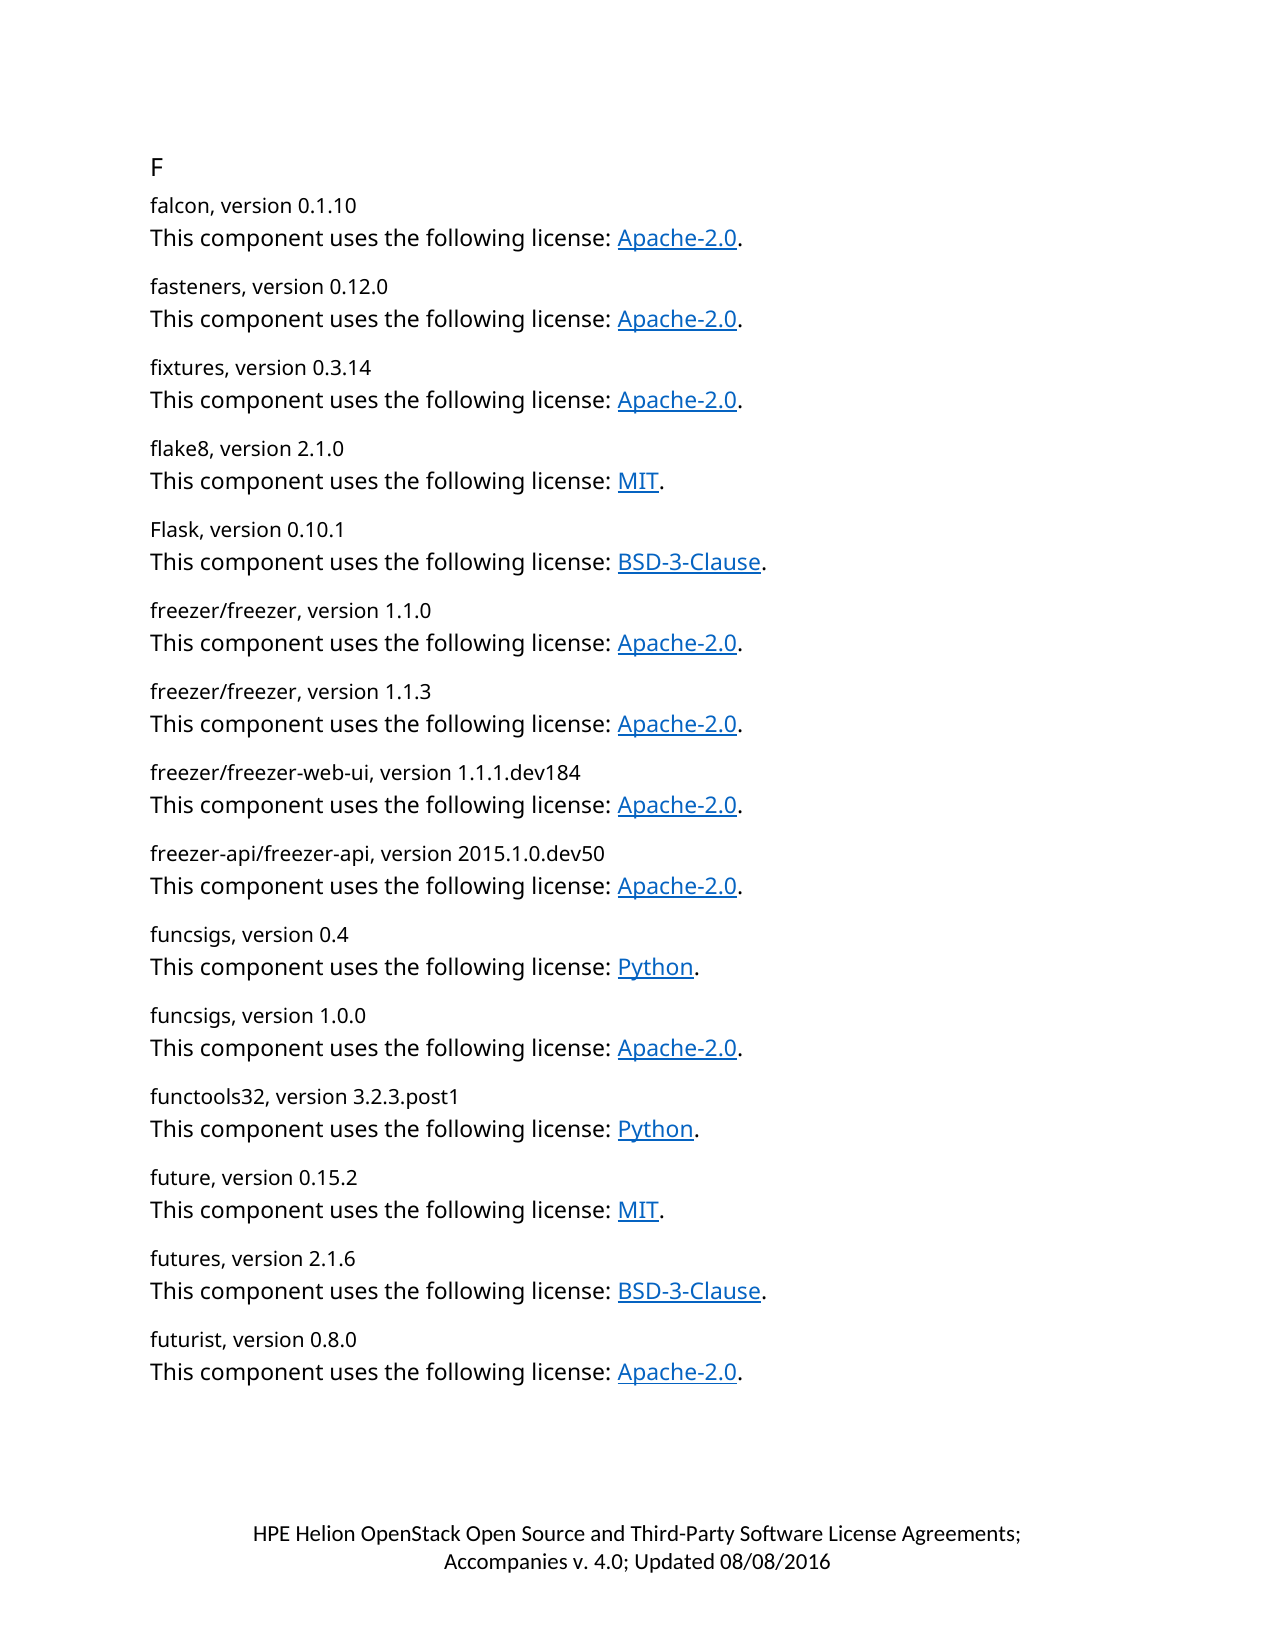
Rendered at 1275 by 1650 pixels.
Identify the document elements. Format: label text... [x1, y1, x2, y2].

subtitle freezer-api/freezer-api, version 2015.1.0.dev50 [150, 839, 1125, 868]
subtitle F [150, 150, 1125, 184]
text This component uses the following license: Apache-2.0. [150, 627, 1125, 658]
text This component uses the following license: Apache-2.0. [150, 1032, 1125, 1063]
subtitle falcon, version 0.1.10 [150, 191, 1125, 219]
subtitle flake8, version 2.1.0 [150, 434, 1125, 462]
subtitle futurist, version 0.8.0 [150, 1326, 1125, 1354]
subtitle freezer/freezer, version 1.1.0 [150, 596, 1125, 624]
text This component uses the following license: Apache-2.0. [150, 384, 1125, 415]
subtitle futures, version 2.1.6 [150, 1244, 1125, 1273]
text This component uses the following license: BSD-3-Clause. [150, 546, 1125, 577]
text This component uses the following license: MIT. [150, 465, 1125, 496]
text This component uses the following license: MIT. [150, 1194, 1125, 1225]
subtitle funcsigs, version 0.4 [150, 920, 1125, 949]
subtitle future, version 0.15.2 [150, 1163, 1125, 1192]
text This component uses the following license: Python. [150, 1113, 1125, 1144]
subtitle functools32, version 3.2.3.post1 [150, 1082, 1125, 1111]
text This component uses the following license: Apache-2.0. [150, 870, 1125, 901]
text This component uses the following license: BSD-3-Clause. [150, 1275, 1125, 1306]
subtitle fasteners, version 0.12.0 [150, 272, 1125, 300]
subtitle Flask, version 0.10.1 [150, 515, 1125, 543]
text This component uses the following license: Apache-2.0. [150, 1356, 1125, 1387]
text This component uses the following license: Apache-2.0. [150, 789, 1125, 820]
subtitle funcsigs, version 1.0.0 [150, 1001, 1125, 1030]
text This component uses the following license: Apache-2.0. [150, 303, 1125, 334]
subtitle freezer/freezer, version 1.1.3 [150, 677, 1125, 706]
subtitle fixtures, version 0.3.14 [150, 353, 1125, 381]
text This component uses the following license: Apache-2.0. [150, 222, 1125, 253]
subtitle freezer/freezer-web-ui, version 1.1.1.dev184 [150, 758, 1125, 787]
text This component uses the following license: Apache-2.0. [150, 708, 1125, 739]
text This component uses the following license: Python. [150, 951, 1125, 982]
